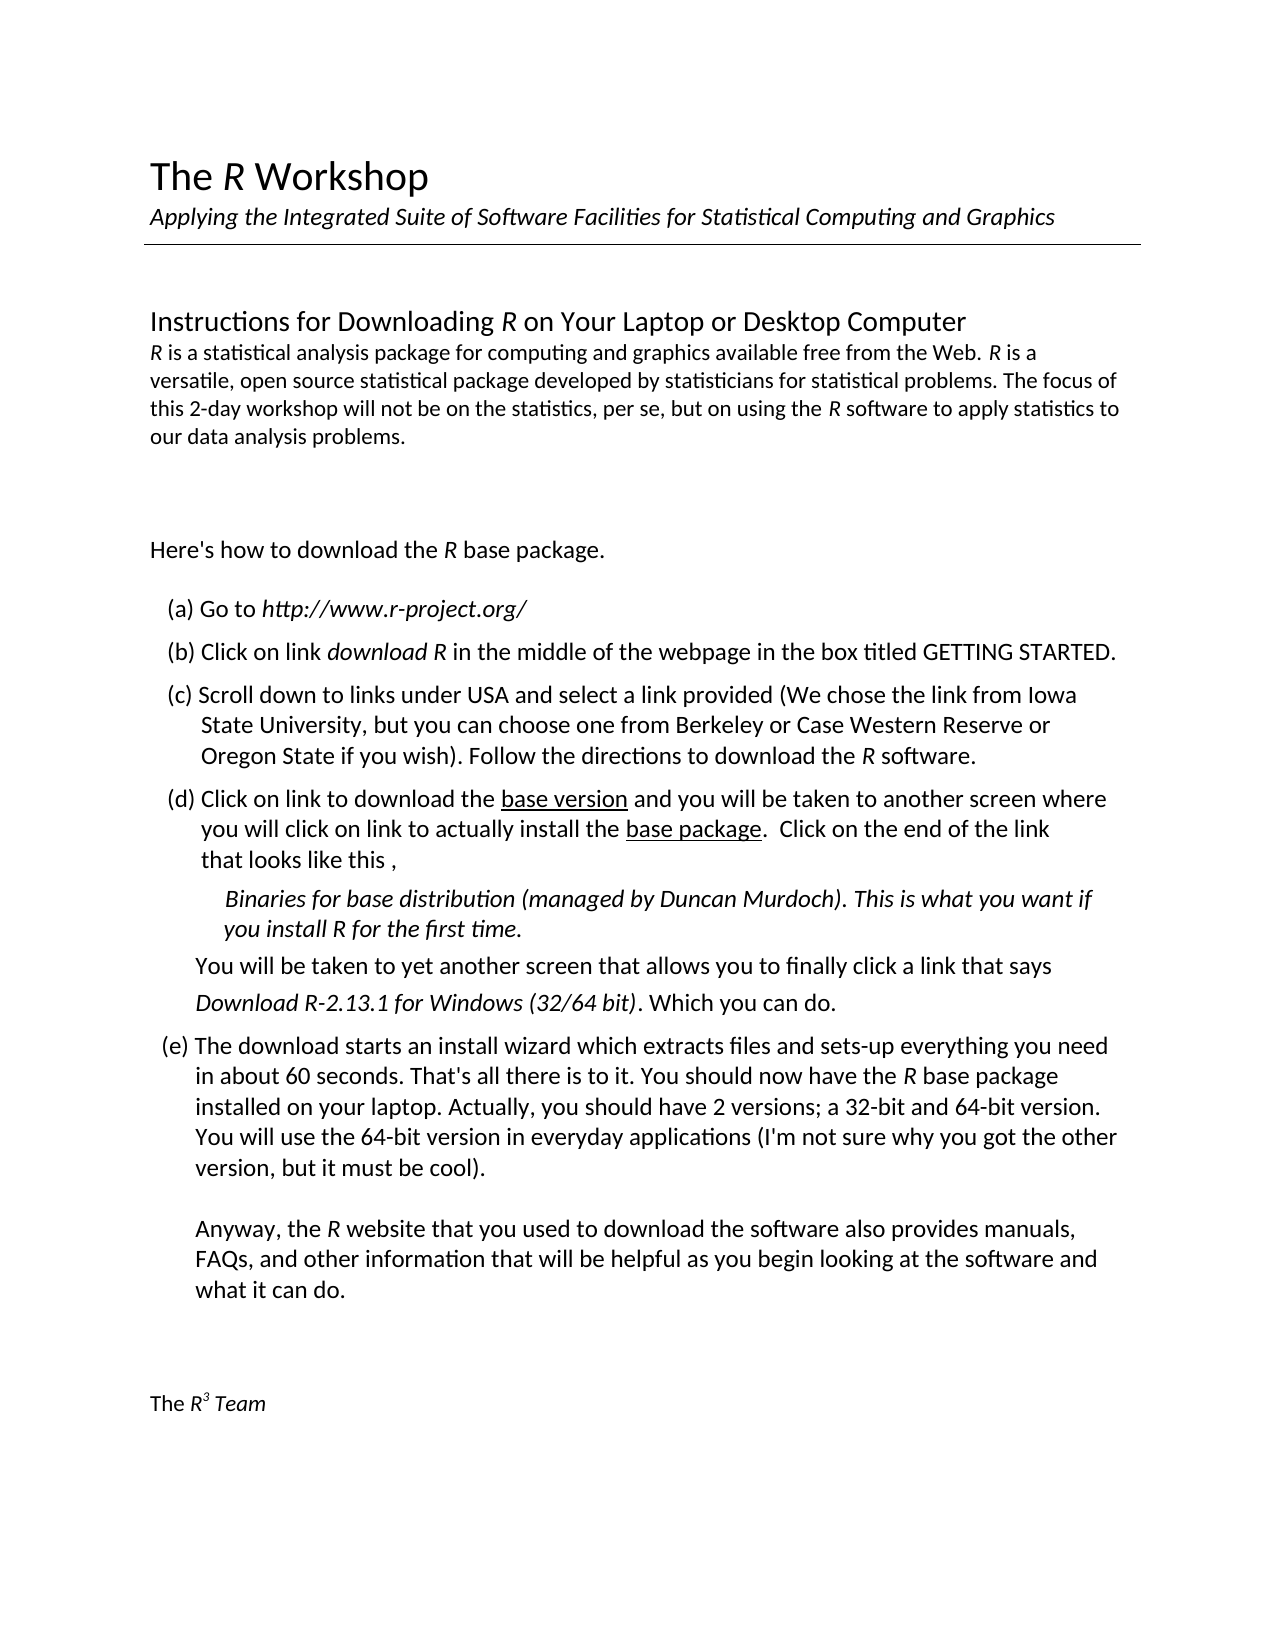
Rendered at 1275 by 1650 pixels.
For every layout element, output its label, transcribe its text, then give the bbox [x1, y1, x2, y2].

text Download R-2.13.1 for Windows (32/64 bit). Which you can do. [150, 987, 1125, 1017]
text (d) Click on link to download the base version and you will be taken to another screen where [150, 783, 1125, 813]
text (b) Click on link download R in the middle of the webpage in the box titled GETTING STARTED. [150, 636, 1125, 666]
text (c) Scroll down to links under USA and select a link provided (We chose the link from Iowa [150, 679, 1125, 709]
text (e) The download starts an install wizard which extracts files and sets-up everything you need [150, 1030, 1125, 1061]
text Oregon State if you wish). Follow the directions to download the R software. [150, 740, 1125, 771]
text Binaries for base distribution (managed by Duncan Murdoch). This is what you want if [150, 883, 1125, 913]
text The R Workshop [150, 150, 1125, 201]
text You will use the 64-bit version in everyday applications (I'm not sure why you got the other [150, 1122, 1125, 1152]
text The R3 Team [150, 1389, 1125, 1417]
text that looks like this , [150, 844, 1125, 874]
text FAQs, and other information that will be helpful as you begin looking at the software and [150, 1244, 1125, 1274]
text in about 60 seconds. That's all there is to it. You should now have the R base package [150, 1061, 1125, 1091]
text installed on your laptop. Actually, you should have 2 versions; a 32-bit and 64-bit version. [150, 1091, 1125, 1122]
text (a) Go to http://www.r-project.org/ [150, 593, 1125, 623]
text Applying the Integrated Suite of Software Facilities for Statistical Computing and Graphics [150, 201, 1125, 231]
text you will click on link to actually install the base package. Click on the end of the link [150, 813, 1125, 844]
text Anyway, the R website that you used to download the software also provides manuals, [150, 1213, 1125, 1244]
text Instructions for Downloading R on Your Laptop or Desktop Computer [150, 303, 1125, 338]
text you install R for the first time. [150, 913, 1125, 944]
text State University, but you can choose one from Berkeley or Case Western Reserve or [150, 709, 1125, 740]
text version, but it must be cool). [150, 1152, 1125, 1183]
text R is a statistical analysis package for computing and graphics available free from the Web. R is a versatile, open source statistical package developed by statisticians for statistical problems. The focus of this 2-day workshop will not be on the statistics, per se, but on using the R software to apply statistics to our data analysis problems. [150, 338, 1125, 450]
text what it can do. [150, 1274, 1125, 1305]
text You will be taken to yet another screen that allows you to finally click a link that says [150, 950, 1125, 981]
text Here's how to download the R base package. [150, 534, 1125, 565]
